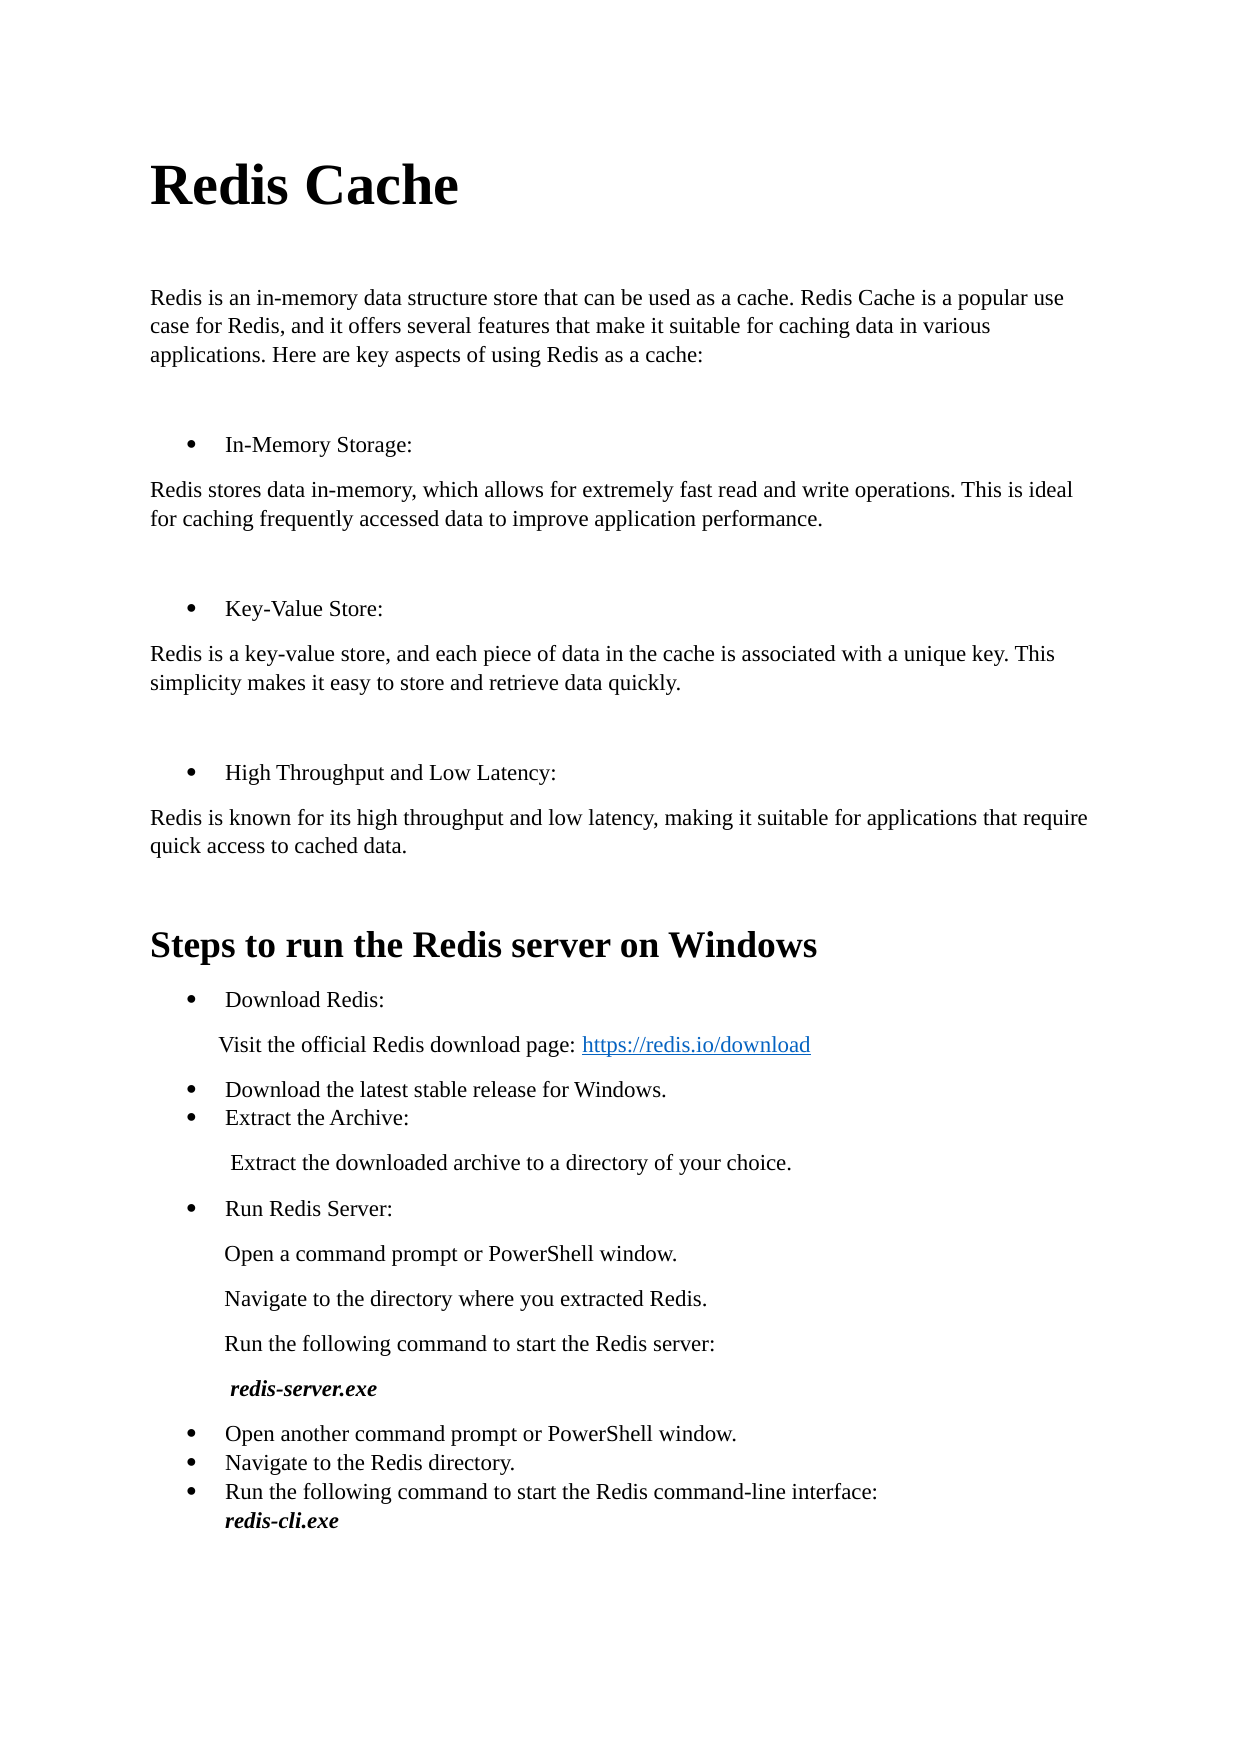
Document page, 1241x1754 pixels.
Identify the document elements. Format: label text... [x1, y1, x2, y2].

text Redis Cache [150, 150, 1090, 217]
text Visit the official Redis download page: https://redis.io/download [150, 1031, 1090, 1057]
list High Throughput and Low Latency: [187, 759, 1090, 785]
text Redis is an in-memory data structure store that can be used as a cache. Redis Cache is a popular use case for Redis, and it offers several features that make it suitable for caching data in various applications. Here are key aspects of using Redis as a cache: [150, 284, 1090, 367]
text Extract the downloaded archive to a directory of your choice. [150, 1149, 1090, 1176]
list Download the latest stable release for Windows. [187, 1076, 1090, 1102]
text Steps to run the Redis server on Windows [150, 922, 1090, 966]
list Key-Value Store: [187, 595, 1090, 621]
text Run the following command to start the Redis server: [150, 1330, 1090, 1356]
list redis-cli.exe [225, 1507, 1090, 1533]
list Run the following command to start the Redis command-line interface: [187, 1477, 1090, 1505]
list Open another command prompt or PowerShell window. [187, 1420, 1090, 1446]
list Run Redis Server: [187, 1194, 1090, 1221]
list Download Redis: [187, 986, 1090, 1012]
text redis-server.exe [150, 1375, 1090, 1401]
text Redis is known for its high throughput and low latency, making it suitable for applications that require quick access to cached data. [150, 804, 1090, 859]
text Redis stores data in-memory, which allows for extremely fast read and write operations. This is ideal for caching frequently accessed data to improve application performance. [150, 476, 1090, 531]
list Extract the Archive: [187, 1104, 1090, 1131]
text Navigate to the directory where you extracted Redis. [150, 1285, 1090, 1311]
list In-Memory Storage: [187, 431, 1090, 458]
list Navigate to the Redis directory. [187, 1448, 1090, 1475]
text Open a command prompt or PowerShell window. [150, 1240, 1090, 1266]
text Redis is a key-value store, and each piece of data in the cache is associated with a unique key. This simplicity makes it easy to store and retrieve data quickly. [150, 640, 1090, 695]
